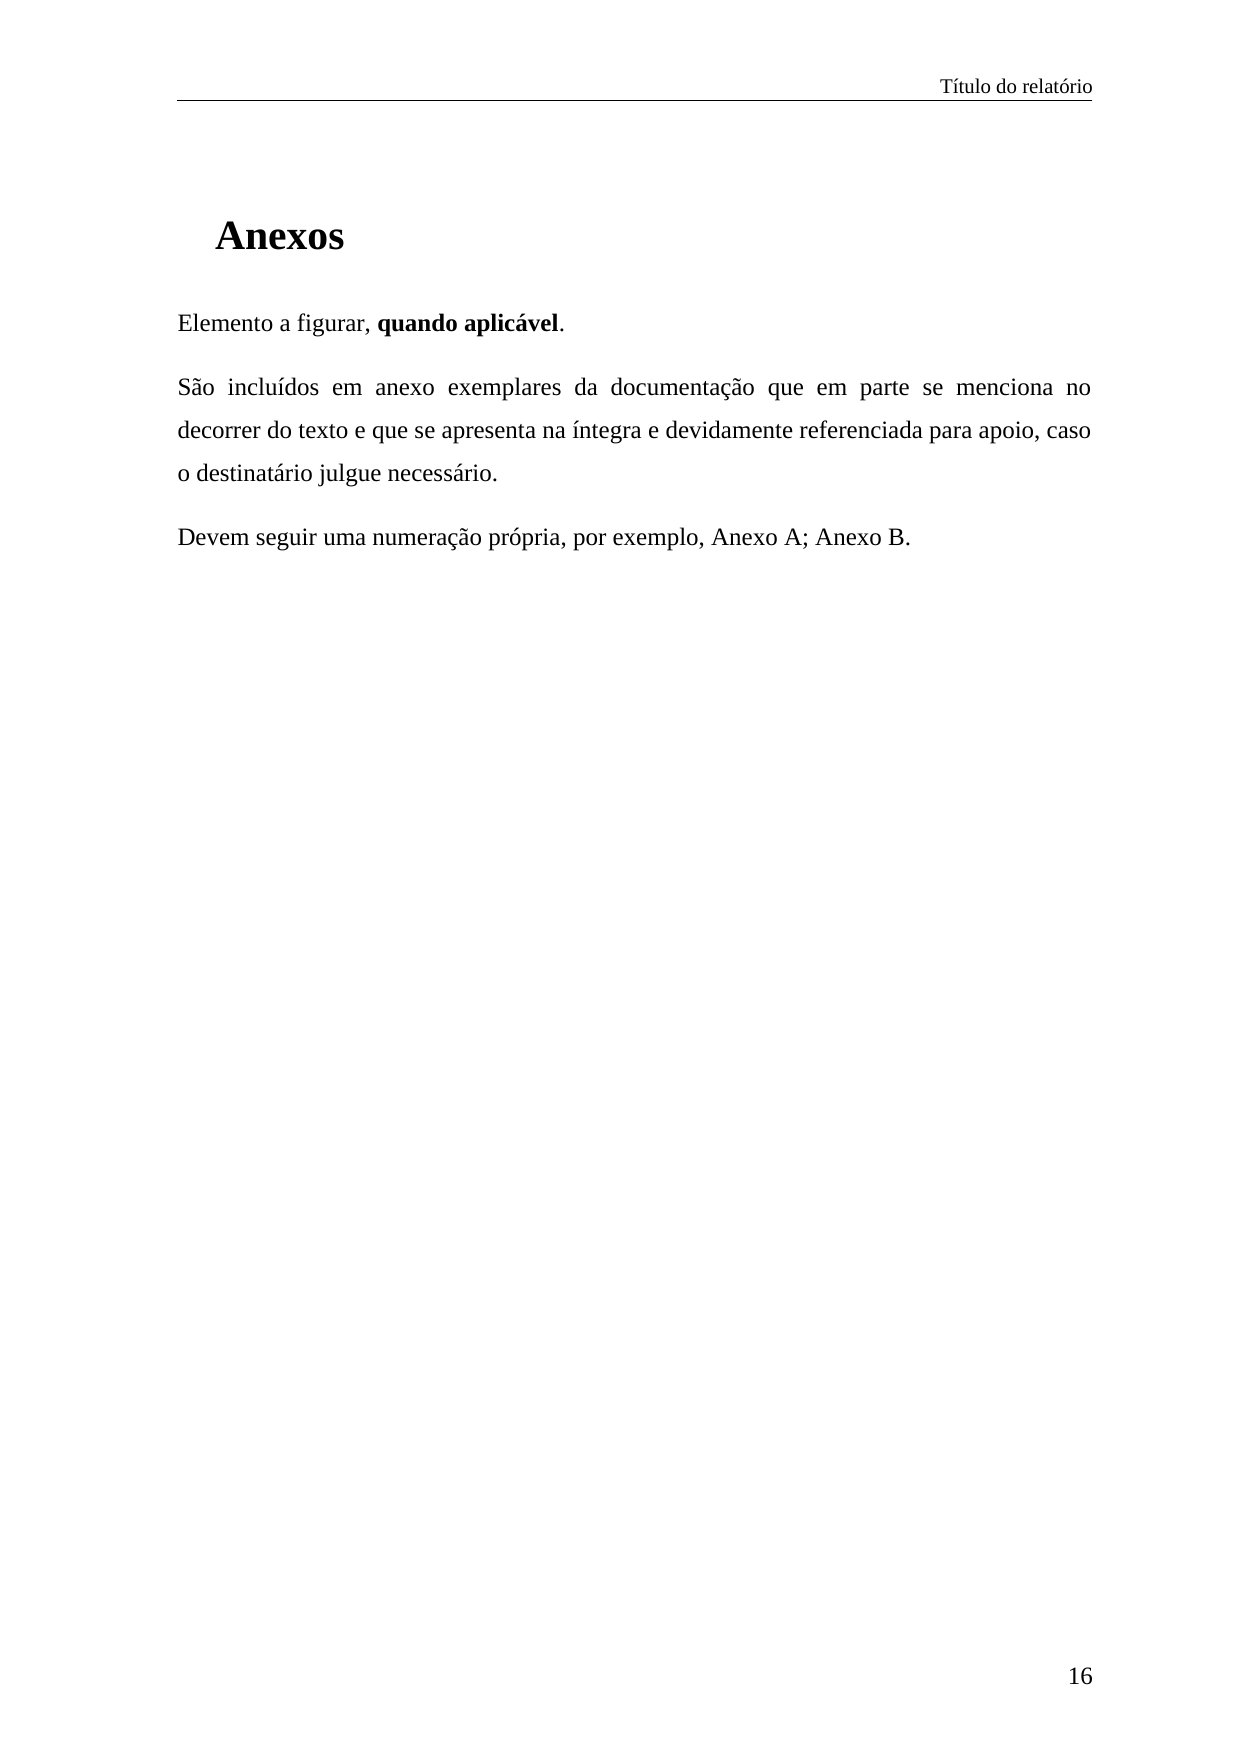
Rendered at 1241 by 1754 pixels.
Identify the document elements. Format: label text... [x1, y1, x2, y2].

text Elemento a figurar, quando aplicável. [177, 308, 1092, 337]
text Devem seguir uma numeração própria, por exemplo, Anexo A; Anexo B. [177, 522, 1092, 551]
text São incluídos em anexo exemplares da documentação que em parte se menciona no decorrer do texto e que se apresenta na íntegra e devidamente referenciada para apoio, caso o destinatário julgue necessário. [177, 372, 1092, 487]
subtitle Anexos [215, 210, 1092, 258]
